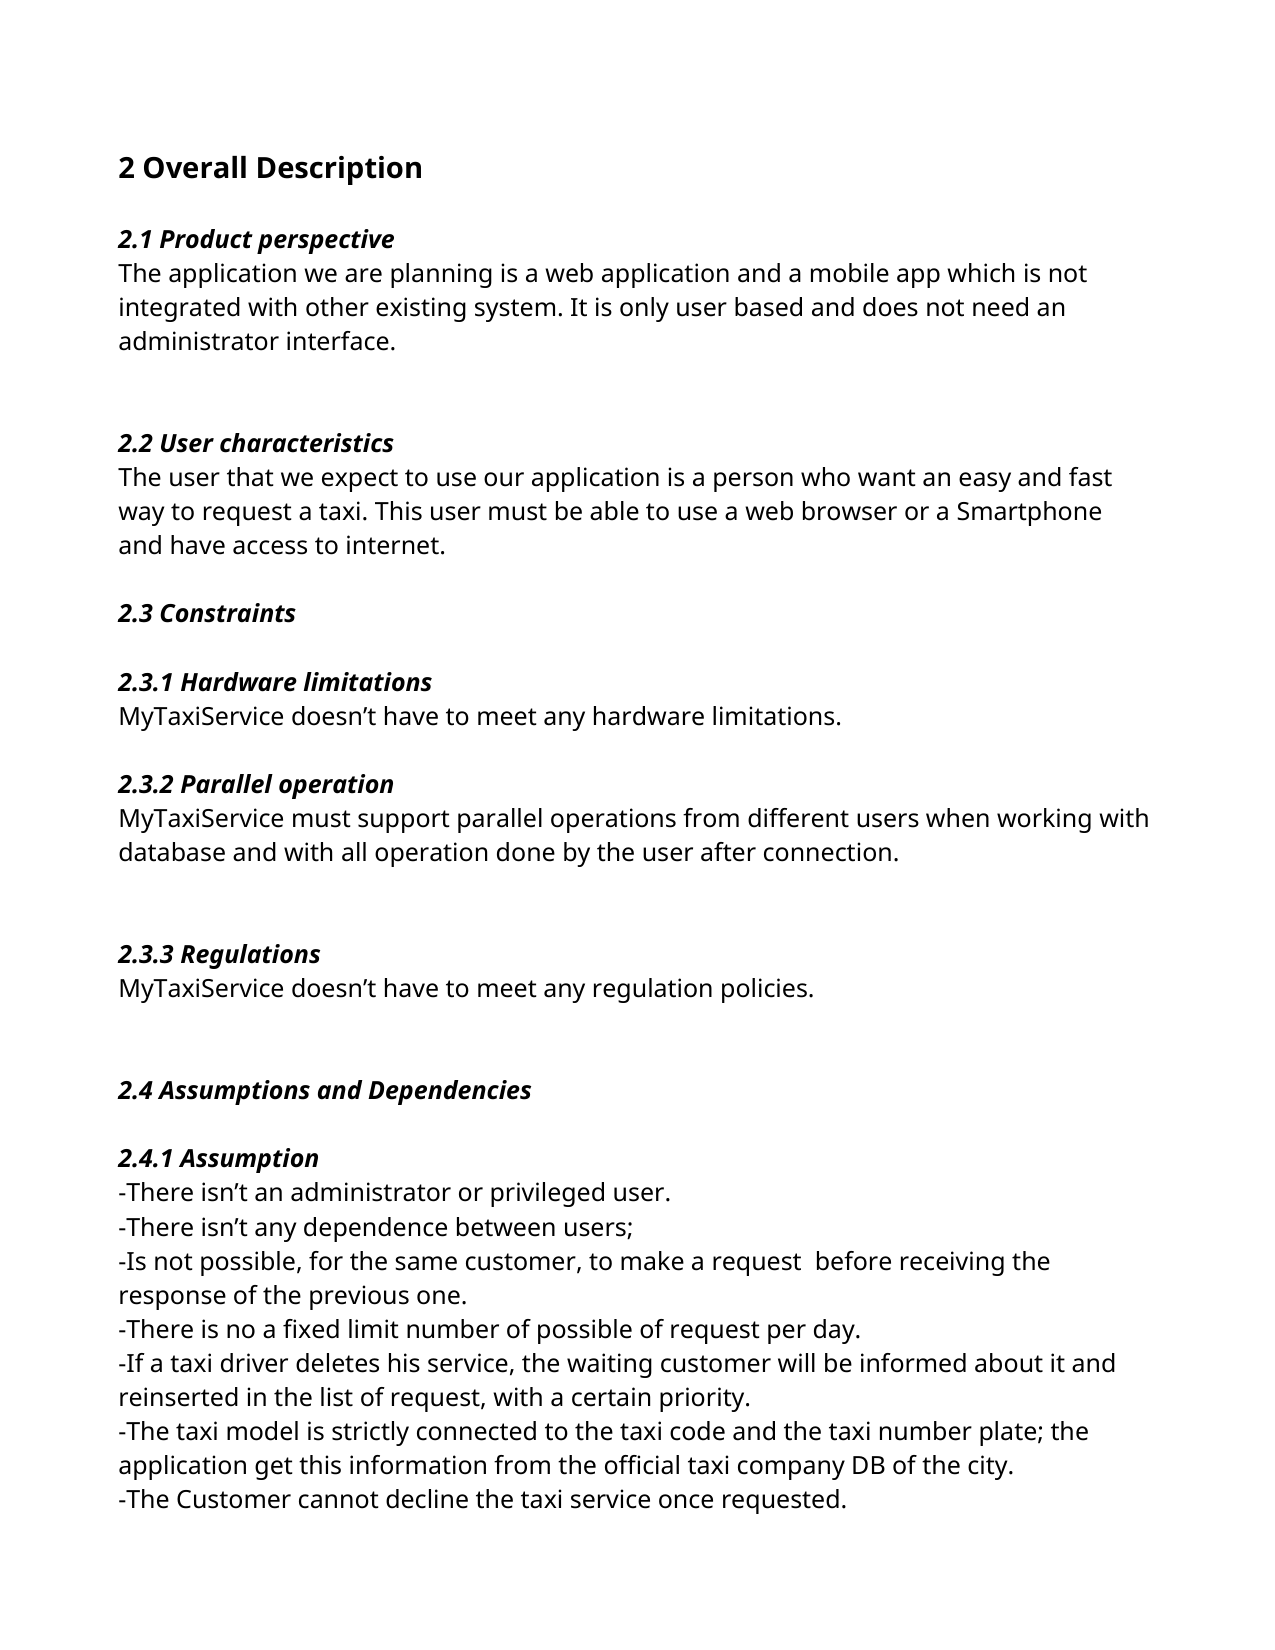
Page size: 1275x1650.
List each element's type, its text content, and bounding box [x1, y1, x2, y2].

text MyTaxiService must support parallel operations from different users when working with database and with all operation done by the user after connection. [118, 800, 1157, 868]
text 2.3.1 Hardware limitations [118, 664, 1157, 698]
text -Is not possible, for the same customer, to make a request before receiving the response of the previous one. [118, 1243, 1157, 1311]
text -If a taxi driver deletes his service, the waiting customer will be informed about it and reinserted in the list of request, with a certain priority. [118, 1345, 1157, 1413]
text -There isn’t any dependence between users; [118, 1209, 1157, 1243]
text 2.4.1 Assumption [118, 1141, 1157, 1175]
text MyTaxiService doesn’t have to meet any hardware limitations. [118, 698, 1157, 732]
text 2.2 User characteristics [118, 426, 1157, 460]
text The application we are planning is a web application and a mobile app which is not integrated with other existing system. It is only user based and does not need an administrator interface. [118, 255, 1157, 358]
text 2.3.3 Regulations [118, 937, 1157, 971]
text The user that we expect to use our application is a person who want an easy and fast way to request a taxi. This user must be able to use a web browser or a Smartphone and have access to internet. [118, 460, 1157, 562]
text 2.1 Product perspective [118, 221, 1157, 255]
text 2.4 Assumptions and Dependencies [118, 1073, 1157, 1107]
text 2.3.2 Parallel operation [118, 766, 1157, 800]
text -There isn’t an administrator or privileged user. [118, 1175, 1157, 1209]
text 2.3 Constraints [118, 596, 1157, 630]
text 2 Overall Description [118, 148, 1157, 187]
text -There is no a fixed limit number of possible of request per day. [118, 1311, 1157, 1345]
text -The taxi model is strictly connected to the taxi code and the taxi number plate; the application get this information from the official taxi company DB of the city. [118, 1413, 1157, 1482]
text -The Customer cannot decline the taxi service once requested. [118, 1482, 1157, 1516]
text MyTaxiService doesn’t have to meet any regulation policies. [118, 971, 1157, 1005]
